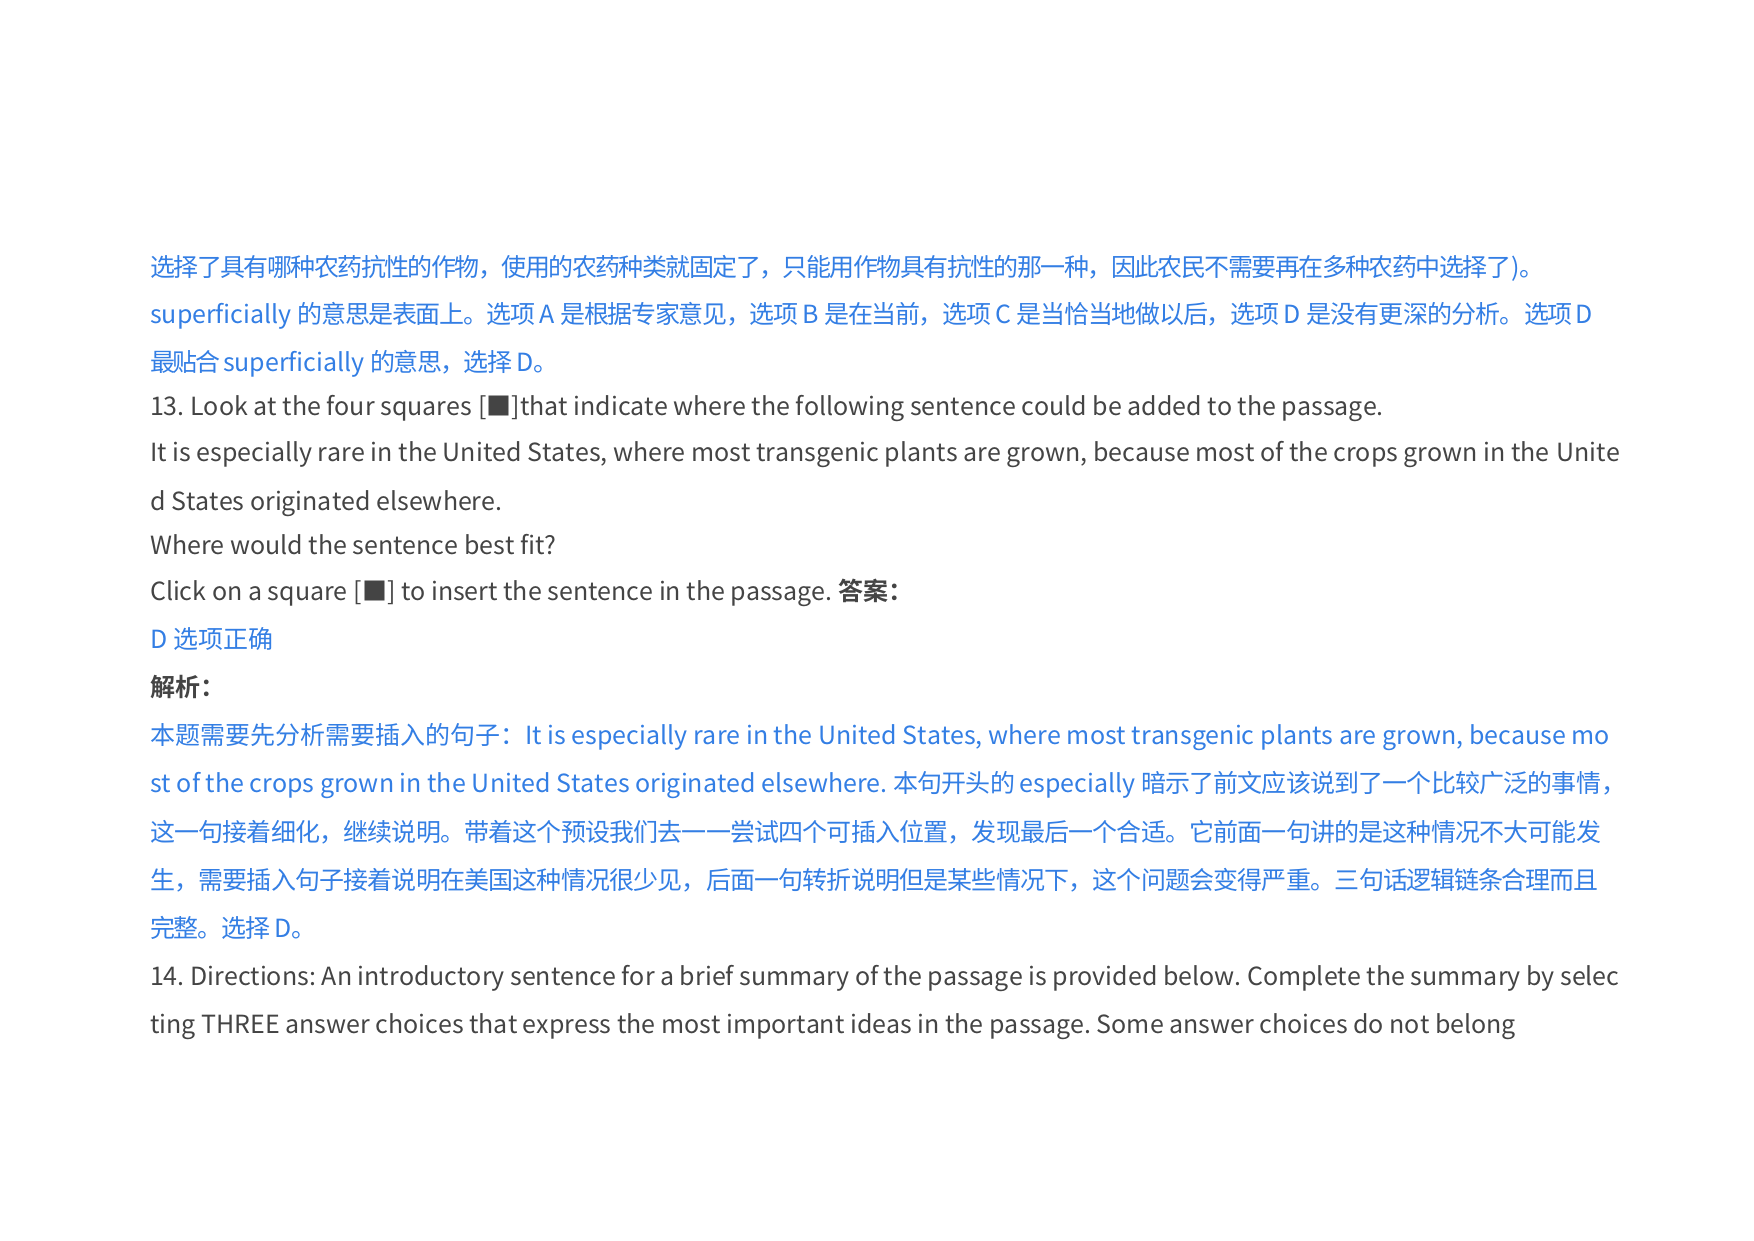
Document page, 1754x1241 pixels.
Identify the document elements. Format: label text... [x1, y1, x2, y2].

text It is especially rare in the United States, where most transgenic plants are grown, because most of the crops grown in the United States originated elsewhere. [150, 433, 1627, 517]
text superficially 的意思是表面上。选项 A 是根据专家意见，选项 B 是在当前，选项 C 是当恰当地做以后，选项 D 是没有更深的分析。选项 D 最贴合 superficially 的意思，选择 D。 [150, 294, 1594, 378]
text 本题需要先分析需要插入的句子：It is especially rare in the United States, where most transgenic plants are grown, because most of the crops grown in the United States originated elsewhere. 本句开头的 especially 暗示了前文应该说到了一个比较广泛的事情，这一句接着细化，继续说明。带着这个预设我们去一一尝试四个可插入位置，发现最后一个合适。它前面一句讲的是这种情况不大可能发生，需要插入句子接着说明在美国这种情况很少见，后面一句转折说明但是某些情况下，这个问题会变得严重。三句话逻辑链条合理而且完整。选择 D。 [150, 716, 1617, 944]
text Click on a square [■] to insert the sentence in the passage. 答案： [150, 571, 925, 608]
text 选择了具有哪种农药抗性的作物，使用的农药种类就固定了，只能用作物具有抗性的那一种，因此农民不需要再在多种农药中选择了)。 [150, 247, 1629, 284]
text Where would the sentence best fit? [150, 529, 1629, 561]
text 14. Directions: An introductory sentence for a brief summary of the passage is provided below. Complete the summary by selecting THREE answer choices that express the most important ideas in the passage. Some answer choices do not belong [150, 956, 1627, 1041]
text 13. Look at the four squares [■]that indicate where the following sentence could be added to the passage. [150, 390, 1629, 422]
text D 选项正确解析： [150, 619, 281, 704]
